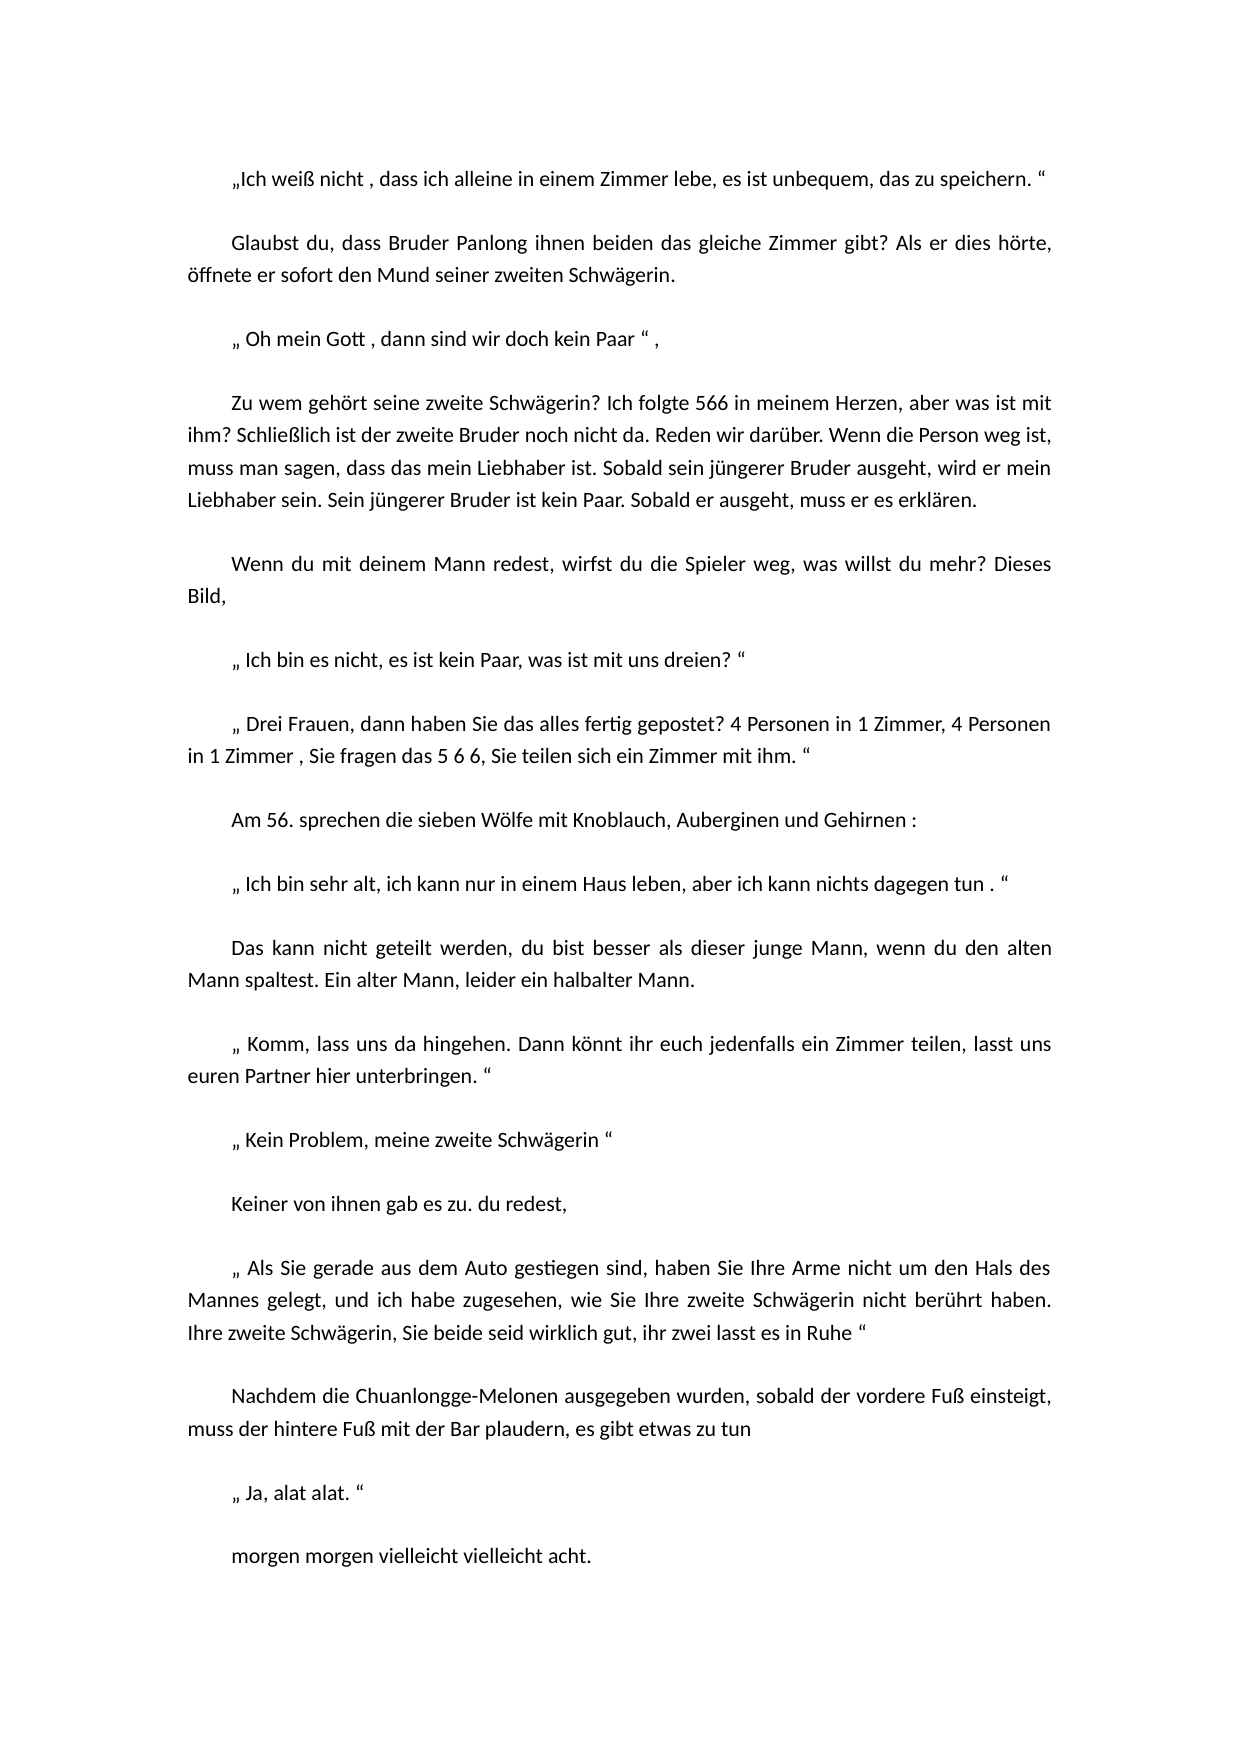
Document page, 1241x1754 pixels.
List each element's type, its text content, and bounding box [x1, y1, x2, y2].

text „Ich weiß nicht , dass ich alleine in einem Zimmer lebe, es ist unbequem, das zu speichern. “ [187, 162, 1053, 194]
text Nachdem die Chuanlongge-Melonen ausgegeben wurden, sobald der vordere Fuß einsteigt, muss der hintere Fuß mit der Bar plaudern, es gibt etwas zu tun [187, 1379, 1053, 1444]
text „ Ich bin sehr alt, ich kann nur in einem Haus leben, aber ich kann nichts dagegen tun . “ [187, 867, 1053, 899]
text Zu wem gehört seine zweite Schwägerin? Ich folgte 566 in meinem Herzen, aber was ist mit ihm? Schließlich ist der zweite Bruder noch nicht da. Reden wir darüber. Wenn die Person weg ist, muss man sagen, dass das mein Liebhaber ist. Sobald sein jüngerer Bruder ausgeht, wird er mein Liebhaber sein. Sein jüngerer Bruder ist kein Paar. Sobald er ausgeht, muss er es erklären. [187, 386, 1053, 516]
text Glaubst du, dass Bruder Panlong ihnen beiden das gleiche Zimmer gibt? Als er dies hörte, öffnete er sofort den Mund seiner zweiten Schwägerin. [187, 226, 1053, 291]
text „ Als Sie gerade aus dem Auto gestiegen sind, haben Sie Ihre Arme nicht um den Hals des Mannes gelegt, und ich habe zugesehen, wie Sie Ihre zweite Schwägerin nicht berührt haben. Ihre zweite Schwägerin, Sie beide seid wirklich gut, ihr zwei lasst es in Ruhe “ [187, 1251, 1053, 1348]
text „ Oh mein Gott , dann sind wir doch kein Paar “ , [187, 322, 1053, 354]
text Keiner von ihnen gab es zu. du redest, [187, 1187, 1053, 1219]
text Das kann nicht geteilt werden, du bist besser als dieser junge Mann, wenn du den alten Mann spaltest. Ein alter Mann, leider ein halbalter Mann. [187, 931, 1053, 996]
text „ Kein Problem, meine zweite Schwägerin “ [187, 1123, 1053, 1156]
text „ Komm, lass uns da hingehen. Dann könnt ihr euch jedenfalls ein Zimmer teilen, lasst uns euren Partner hier unterbringen. “ [187, 1027, 1053, 1092]
text morgen morgen vielleicht vielleicht acht. [187, 1539, 1053, 1572]
text „ Drei Frauen, dann haben Sie das alles fertig gepostet? 4 Personen in 1 Zimmer, 4 Personen in 1 Zimmer , Sie fragen das 5 6 6, Sie teilen sich ein Zimmer mit ihm. “ [187, 707, 1053, 772]
text „ Ja, alat alat. “ [187, 1476, 1053, 1508]
text Wenn du mit deinem Mann redest, wirfst du die Spieler weg, was willst du mehr? Dieses Bild, [187, 547, 1053, 612]
text „ Ich bin es nicht, es ist kein Paar, was ist mit uns dreien? “ [187, 643, 1053, 676]
text Am 56. sprechen die sieben Wölfe mit Knoblauch, Auberginen und Gehirnen : [187, 803, 1053, 836]
